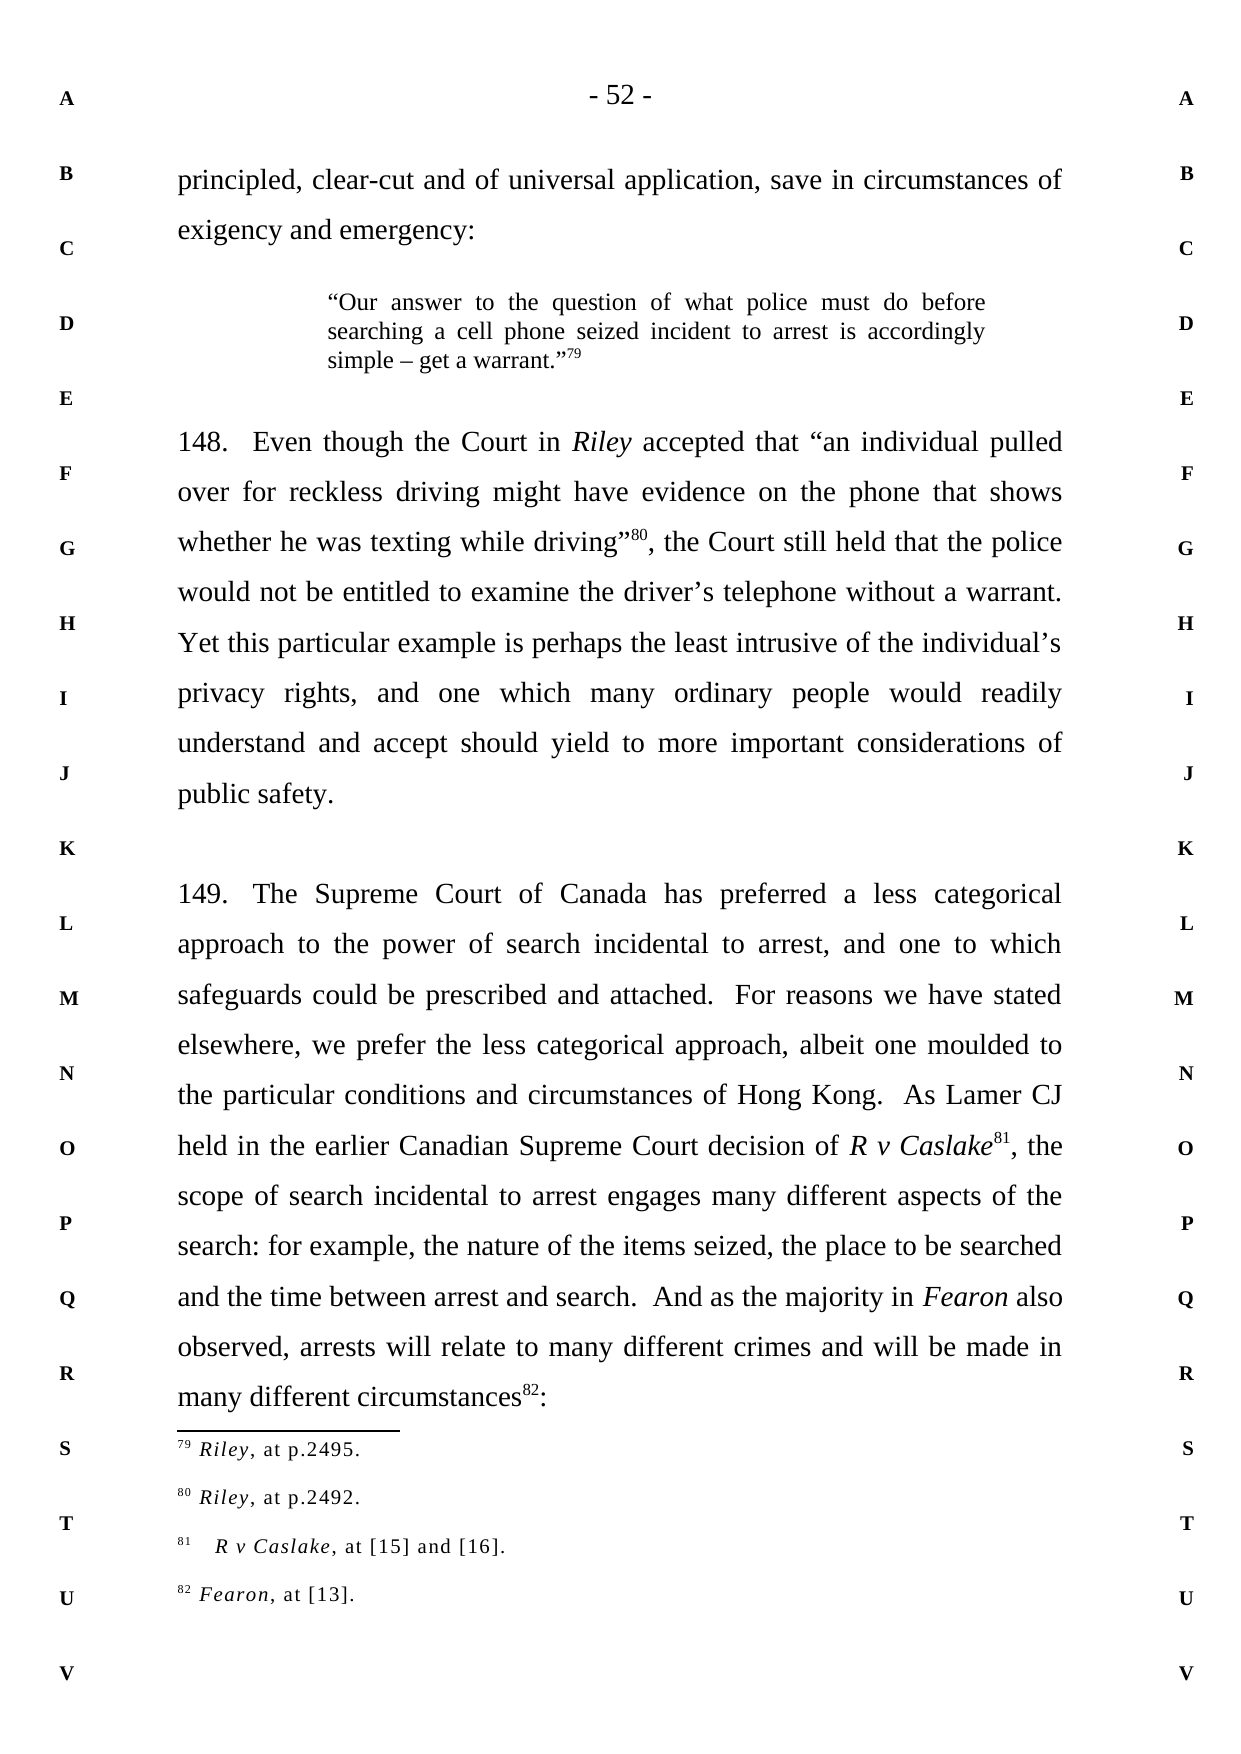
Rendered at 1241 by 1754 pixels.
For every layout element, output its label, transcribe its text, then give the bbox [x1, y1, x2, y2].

text “Our answer to the question of what police must do before searching a cell phone seized incident to arrest is accordingly simple – get a warrant.” [327, 287, 987, 374]
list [177, 162, 1063, 246]
list The Supreme Court of Canada has preferred a less categorical approach to the power of search incidental to arrest, and one to which safeguards could be prescribed and attached. For reasons we have stated elsewhere, we prefer the less categorical approach, albeit one moulded to the particular conditions and circumstances of Hong Kong. As Lamer CJ held in the earlier Canadian Supreme Court decision of R v Caslake, the scope of search incidental to arrest engages many different aspects of the search: for example, the nature of the items seized, the place to be searched and the time between arrest and search. And as the majority in Fearon also observed, arrests will relate to many different crimes and will be made in many different circumstances: [177, 876, 1063, 1413]
list Even though the Court in Riley accepted that “an individual pulled over for reckless driving might have evidence on the phone that shows whether he was texting while driving”, the Court still held that the police would not be entitled to examine the driver’s telephone without a warrant. Yet this particular example is perhaps the least intrusive of the individual’s privacy rights, and one which many ordinary people would readily understand and accept should yield to more important considerations of public safety. [177, 424, 1063, 809]
